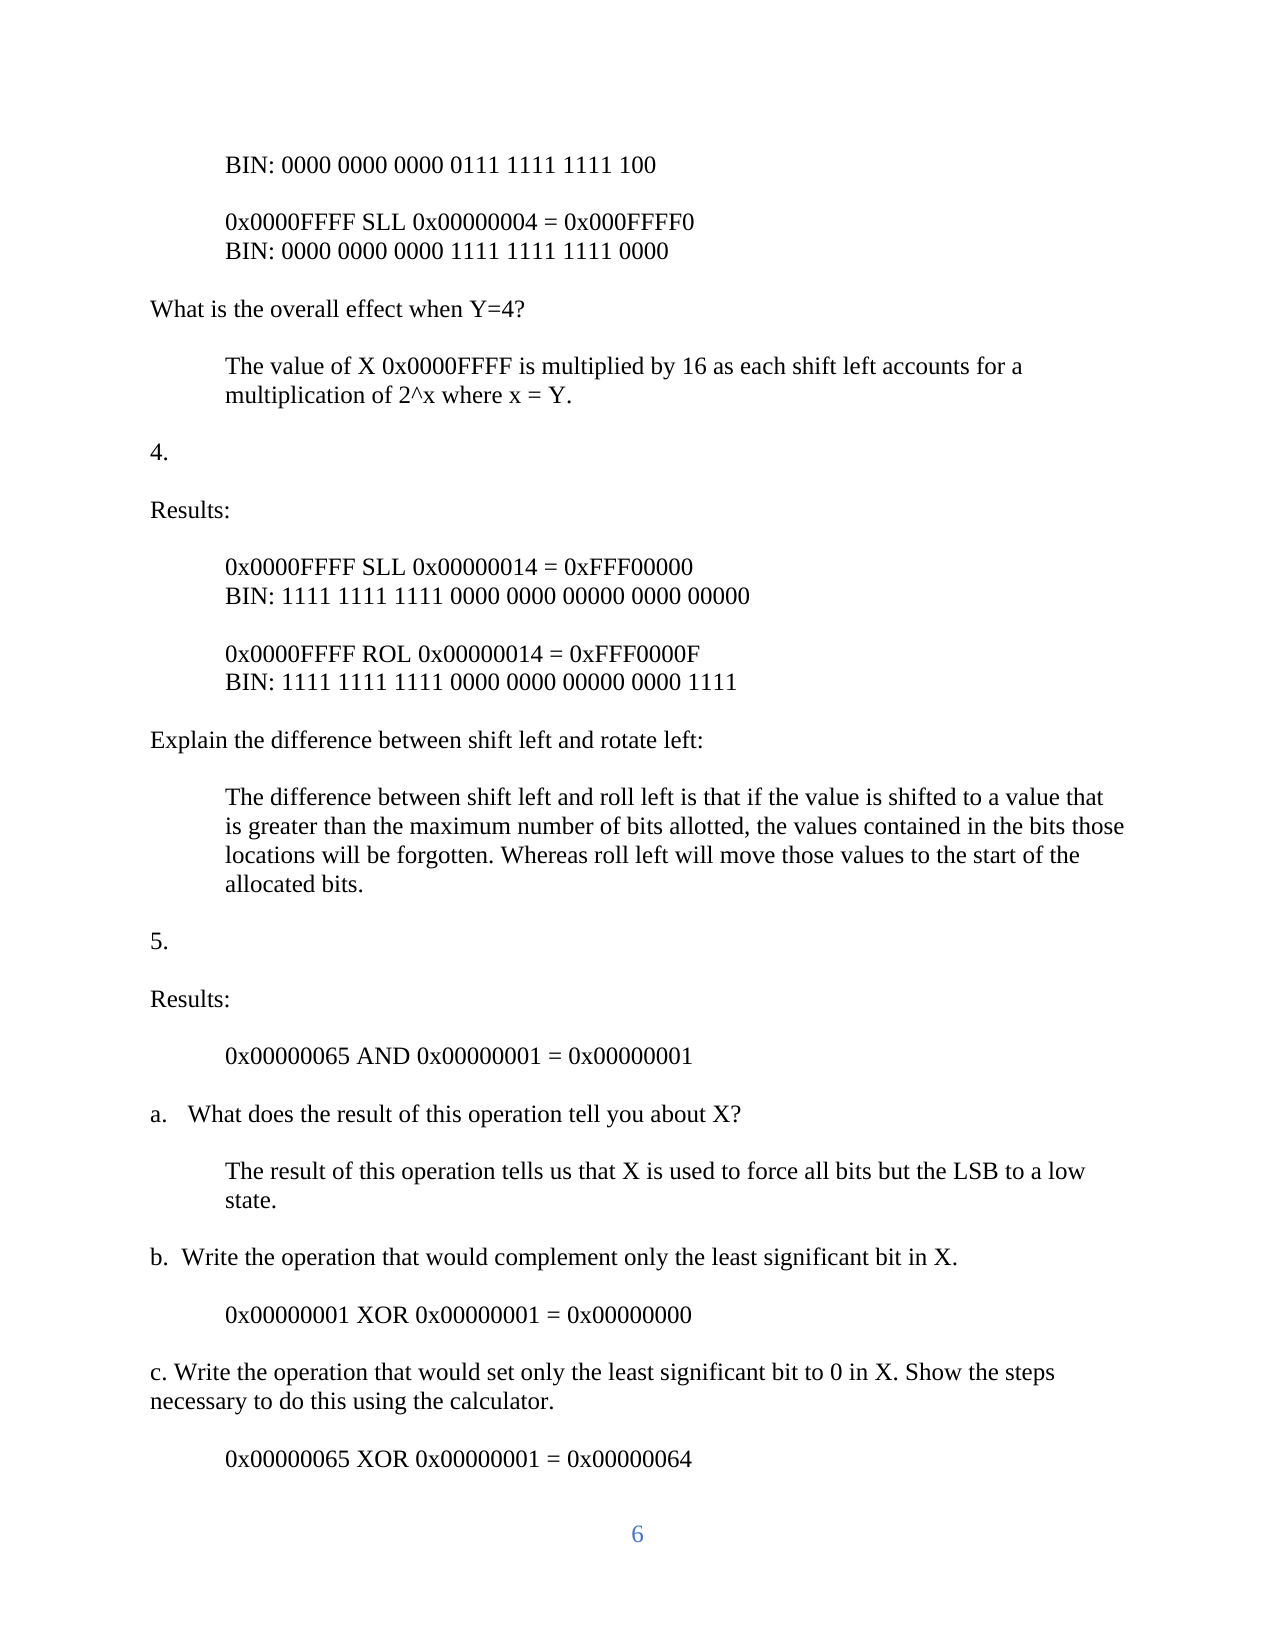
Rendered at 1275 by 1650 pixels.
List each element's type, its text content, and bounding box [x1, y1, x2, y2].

text 5. [150, 926, 1125, 955]
text Results: [150, 495, 1125, 524]
text 0x00000065 XOR 0x00000001 = 0x00000064 [225, 1444, 1125, 1472]
list What does the result of this operation tell you about X? [150, 1099, 1125, 1127]
text Explain the difference between shift left and rotate left: [150, 725, 1125, 754]
text 0x0000FFFF SLL 0x00000004 = 0x000FFFF0 [225, 207, 1125, 236]
text c. Write the operation that would set only the least significant bit to 0 in X. Show the steps necessary to do this using the calculator. [150, 1357, 1125, 1415]
text Results: [150, 984, 1125, 1012]
text BIN: 1111 1111 1111 0000 0000 00000 0000 1111 [225, 667, 1125, 696]
text BIN: 1111 1111 1111 0000 0000 00000 0000 00000 [225, 581, 1125, 610]
text b. Write the operation that would complement only the least significant bit in X. [150, 1242, 1125, 1271]
text 4. [150, 437, 1125, 466]
text 0x00000065 AND 0x00000001 = 0x00000001 [225, 1041, 1125, 1070]
text 0x00000001 XOR 0x00000001 = 0x00000000 [225, 1300, 1125, 1329]
text The value of X 0x0000FFFF is multiplied by 16 as each shift left accounts for a multiplication of 2^x where x = Y. [225, 351, 1125, 409]
text BIN: 0000 0000 0000 0111 1111 1111 100 [225, 150, 1125, 179]
text The difference between shift left and roll left is that if the value is shifted to a value that is greater than the maximum number of bits allotted, the values contained in the bits those locations will be forgotten. Whereas roll left will move those values to the start of the allocated bits. [225, 782, 1125, 897]
text What is the overall effect when Y=4? [150, 294, 1125, 322]
text 0x0000FFFF ROL 0x00000014 = 0xFFF0000F [225, 639, 1125, 667]
text 0x0000FFFF SLL 0x00000014 = 0xFFF00000 [225, 552, 1125, 581]
list The result of this operation tells us that X is used to force all bits but the LSB to a low state. [225, 1156, 1125, 1214]
text BIN: 0000 0000 0000 1111 1111 1111 0000 [225, 236, 1125, 265]
